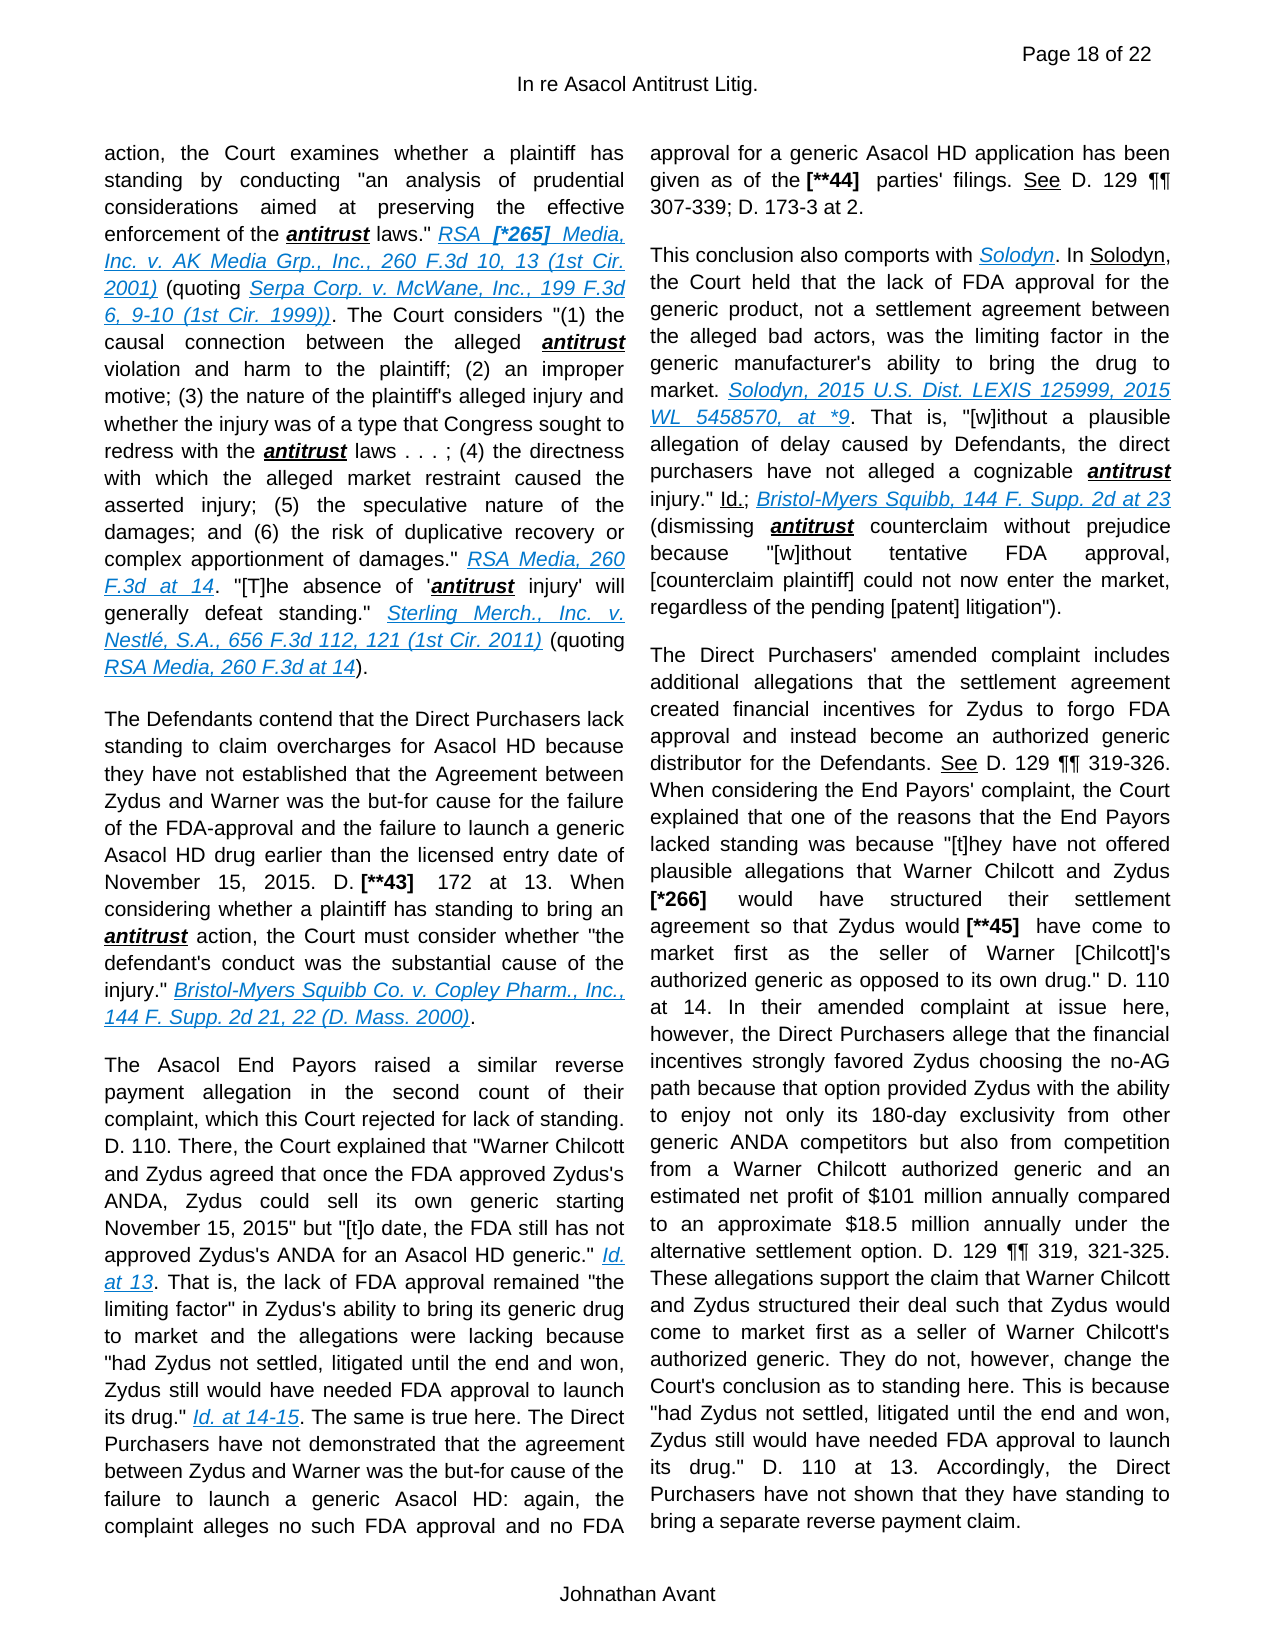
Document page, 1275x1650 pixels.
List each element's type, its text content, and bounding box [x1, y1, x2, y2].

text This conclusion also comports with Solodyn. In Solodyn, the Court held that the lack of FDA approval for the generic product, not a settlement agreement between the alleged bad actors, was the limiting factor in the generic manufacturer's ability to bring the drug to market. Solodyn, 2015 U.S. Dist. LEXIS 125999, 2015 WL 5458570, at *9. That is, "[w]ithout a plausible allegation of delay caused by Defendants, the direct purchasers have not alleged a cognizable antitrust injury." Id.; Bristol-Myers Squibb, 144 F. Supp. 2d at 23 (dismissing antitrust counterclaim without prejudice because "[w]ithout tentative FDA approval, [counterclaim plaintiff] could not now enter the market, regardless of the pending [patent] litigation"). [650, 239, 1171, 619]
text The Defendants contend that the Direct Purchasers lack standing to claim overcharges for Asacol HD because they have not established that the Agreement between Zydus and Warner was the but-for cause for the failure of the FDA-approval and the failure to launch a generic Asacol HD drug earlier than the licensed entry date of November 15, 2015. D. [**43] 172 at 13. When considering whether a plaintiff has standing to bring an antitrust action, the Court must consider whether "the defendant's conduct was the substantial cause of the injury." Bristol-Myers Squibb Co. v. Copley Pharm., Inc., 144 F. Supp. 2d 21, 22 (D. Mass. 2000). [104, 704, 625, 1029]
text The Direct Purchasers' amended complaint includes additional allegations that the settlement agreement created financial incentives for Zydus to forgo FDA approval and instead become an authorized generic distributor for the Defendants. See D. 129 ¶¶ 319-326. When considering the End Payors' complaint, the Court explained that one of the reasons that the End Payors lacked standing was because "[t]hey have not offered plausible allegations that Warner Chilcott and Zydus [*266] would have structured their settlement agreement so that Zydus would [**45] have come to market first as the seller of Warner [Chilcott]'s authorized generic as opposed to its own drug." D. 110 at 14. In their amended complaint at issue here, however, the Direct Purchasers allege that the financial incentives strongly favored Zydus choosing the no-AG path because that option provided Zydus with the ability to enjoy not only its 180-day exclusivity from other generic ANDA competitors but also from competition from a Warner Chilcott authorized generic and an estimated net profit of $101 million annually compared to an approximate $18.5 million annually under the alternative settlement option. D. 129 ¶¶ 319, 321-325. These allegations support the claim that Warner Chilcott and Zydus structured their deal such that Zydus would come to market first as a seller of Warner Chilcott's authorized generic. They do not, however, change the Court's conclusion as to standing here. This is because "had Zydus not settled, litigated until the end and won, Zydus still would have needed FDA approval to launch its drug." D. 110 at 13. Accordingly, the Direct Purchasers have not shown that they have standing to bring a separate reverse payment claim. [650, 639, 1171, 1533]
text The Asacol End Payors raised a similar reverse payment allegation in the second count of their complaint, which this Court rejected for lack of standing. D. 110. There, the Court explained that "Warner Chilcott and Zydus agreed that once the FDA approved Zydus's ANDA, Zydus could sell its own generic starting November 15, 2015" but "[t]o date, the FDA still has not approved Zydus's ANDA for an Asacol HD generic." Id. at 13. That is, the lack of FDA approval remained "the limiting factor" in Zydus's ability to bring its generic drug to market and the allegations were lacking because "had Zydus not settled, litigated until the end and won, Zydus still would have needed FDA approval to launch its drug." Id. at 14-15. The same is true here. The Direct Purchasers have not demonstrated that the agreement between Zydus and Warner was the but-for cause of the failure to launch a generic Asacol HD: again, the complaint alleges no such FDA approval and no FDA approval for a generic Asacol HD application has been given as of the [**44] parties' filings. See D. 129 ¶¶ 307-339; D. 173-3 at 2. [104, 1050, 625, 1537]
